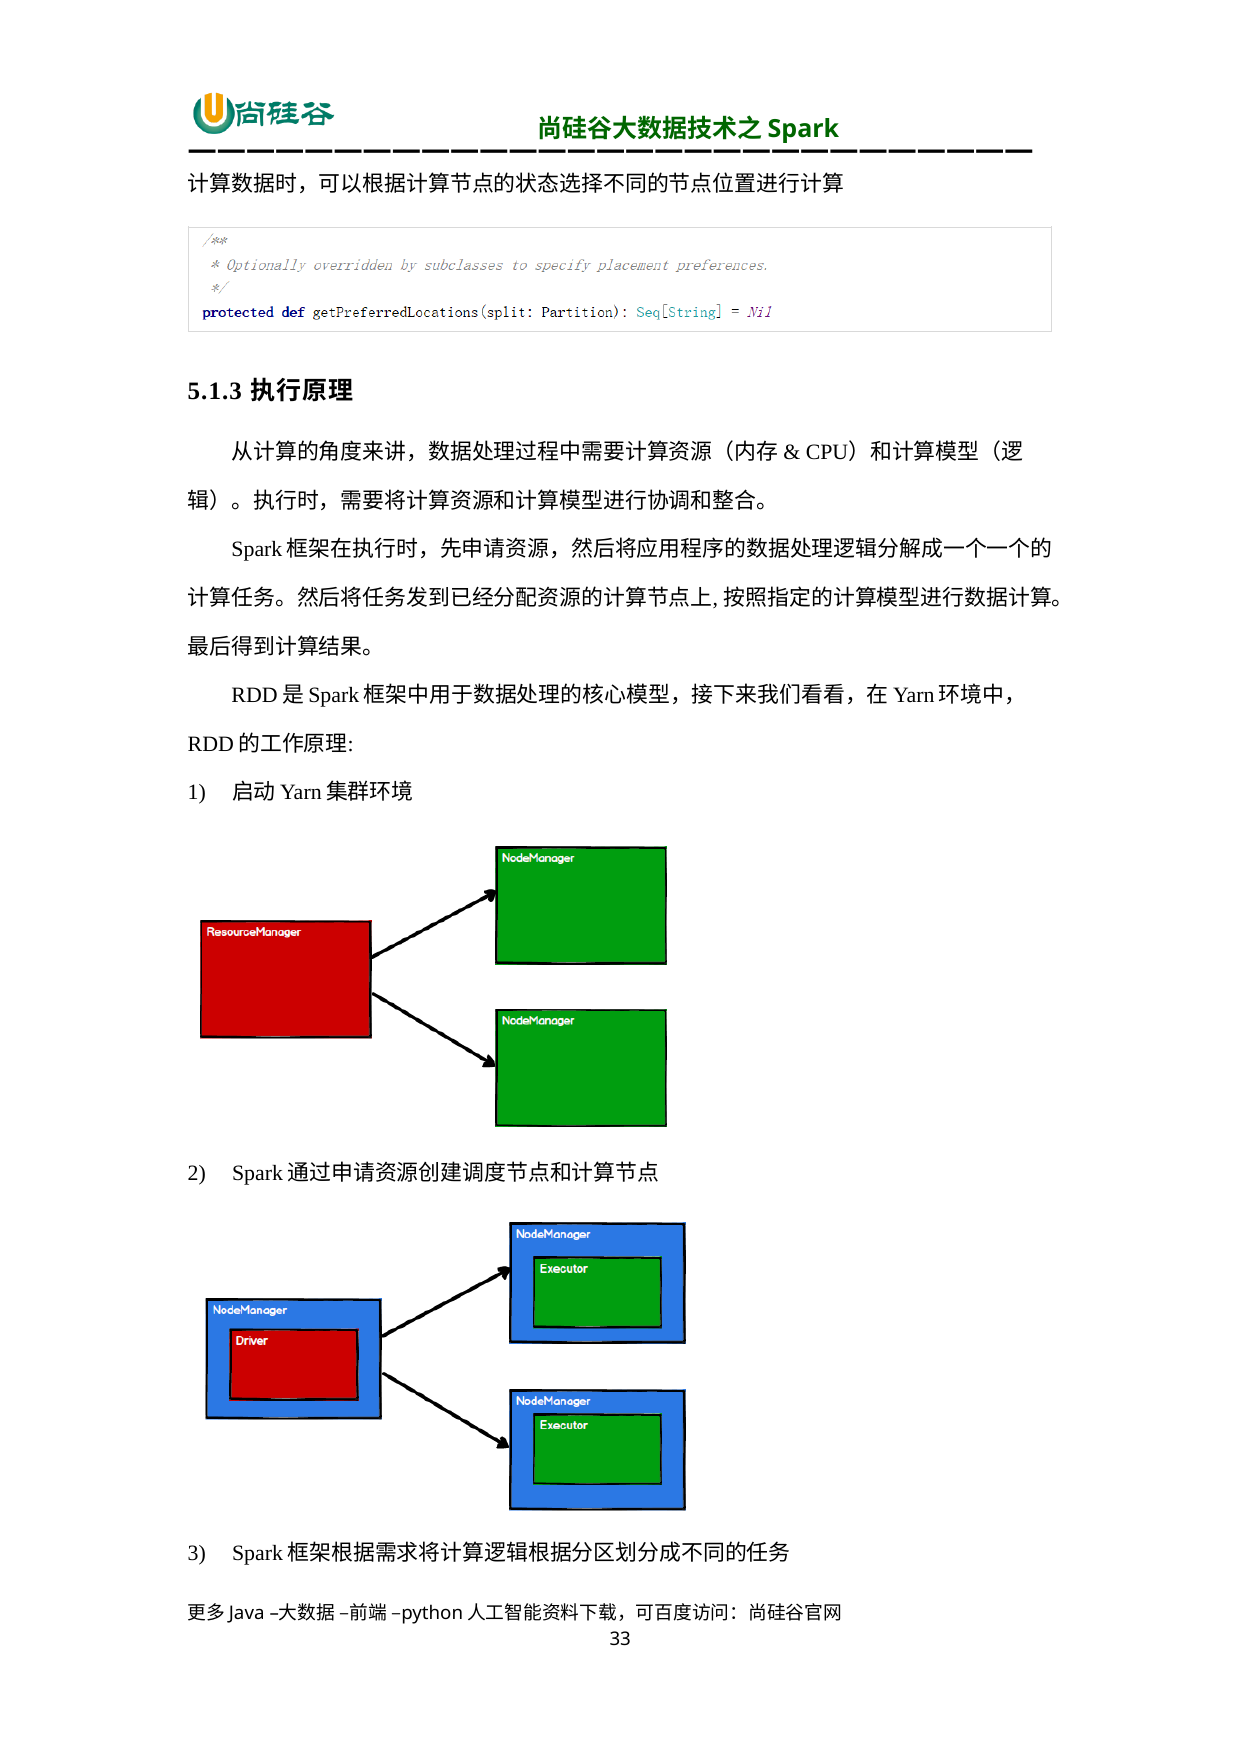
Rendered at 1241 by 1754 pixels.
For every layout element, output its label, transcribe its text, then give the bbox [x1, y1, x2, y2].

list 启动Yarn集群环境 [187, 774, 1053, 806]
list Spark框架根据需求将计算逻辑根据分区划分成不同的任务 [187, 1535, 1053, 1567]
text 从计算的角度来讲，数据处理过程中需要计算资源（内存 & CPU）和计算模型（逻辑）。执行时，需要将计算资源和计算模型进行协调和整合。 [187, 434, 1053, 515]
text 计算数据时，可以根据计算节点的状态选择不同的节点位置进行计算 [187, 166, 1053, 198]
text Spark框架在执行时，先申请资源，然后将应用程序的数据处理逻辑分解成一个一个的计算任务。然后将任务发到已经分配资源的计算节点上, 按照指定的计算模型进行数据计算。最后得到计算结果。 [187, 531, 1053, 661]
subtitle 5.1.3 执行原理 [187, 356, 1053, 421]
picture [189, 228, 1051, 331]
picture [187, 88, 338, 138]
picture [187, 1210, 707, 1520]
text RDD是Spark框架中用于数据处理的核心模型，接下来我们看看，在Yarn环境中，RDD的工作原理: [187, 677, 1053, 758]
picture [187, 836, 680, 1133]
list Spark通过申请资源创建调度节点和计算节点 [187, 1154, 1053, 1187]
